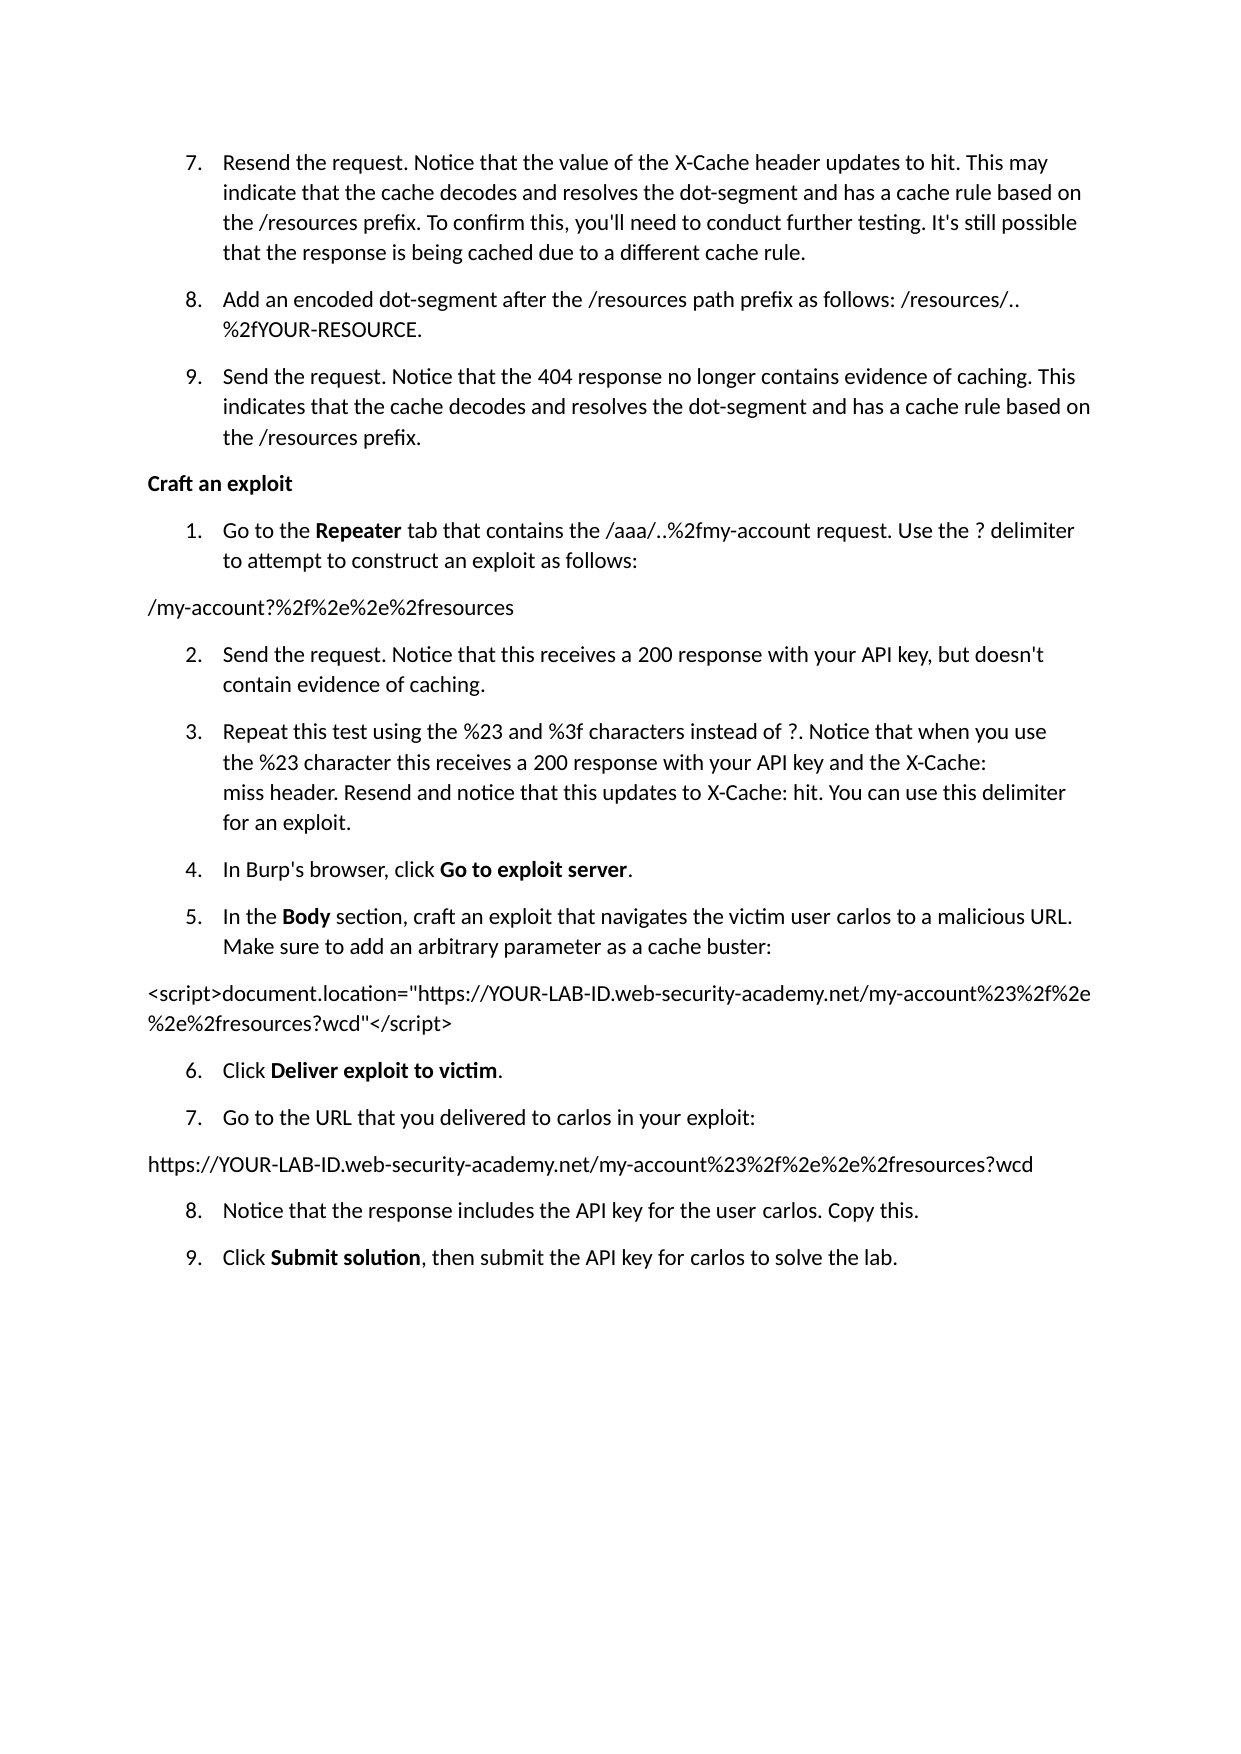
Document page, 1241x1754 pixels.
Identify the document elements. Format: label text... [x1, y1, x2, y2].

list Add an encoded dot-segment after the /resources path prefix as follows: /resources/..%2fYOUR-RESOURCE. [185, 285, 1093, 343]
list Go to the Repeater tab that contains the /aaa/..%2fmy-account request. Use the ? delimiter to attempt to construct an exploit as follows: [185, 516, 1093, 574]
text https://YOUR-LAB-ID.web-security-academy.net/my-account%23%2f%2e%2e%2fresources?wcd [148, 1150, 1093, 1178]
list In the Body section, craft an exploit that navigates the victim user carlos to a malicious URL. Make sure to add an arbitrary parameter as a cache buster: [185, 902, 1093, 960]
list Click Submit solution, then submit the API key for carlos to solve the lab. [185, 1243, 1093, 1271]
list In Burp's browser, click Go to exploit server. [185, 855, 1093, 883]
list Go to the URL that you delivered to carlos in your exploit: [185, 1103, 1093, 1131]
list Send the request. Notice that the 404 response no longer contains evidence of caching. This indicates that the cache decodes and resolves the dot-segment and has a cache rule based on the /resources prefix. [185, 362, 1093, 451]
list Resend the request. Notice that the value of the X-Cache header updates to hit. This may indicate that the cache decodes and resolves the dot-segment and has a cache rule based on the /resources prefix. To confirm this, you'll need to conduct further testing. It's still possible that the response is being cached due to a different cache rule. [185, 148, 1093, 266]
list Repeat this test using the %23 and %3f characters instead of ?. Notice that when you use the %23 character this receives a 200 response with your API key and the X-Cache: miss header. Resend and notice that this updates to X-Cache: hit. You can use this delimiter for an exploit. [185, 717, 1093, 836]
text <script>document.location="https://YOUR-LAB-ID.web-security-academy.net/my-account%23%2f%2e%2e%2fresources?wcd"</script> [148, 979, 1093, 1037]
list Click Deliver exploit to victim. [185, 1056, 1093, 1084]
text Craft an exploit [148, 469, 1093, 497]
list Send the request. Notice that this receives a 200 response with your API key, but doesn't contain evidence of caching. [185, 640, 1093, 698]
list Notice that the response includes the API key for the user carlos. Copy this. [185, 1197, 1093, 1224]
text /my-account?%2f%2e%2e%2fresources [148, 593, 1093, 621]
